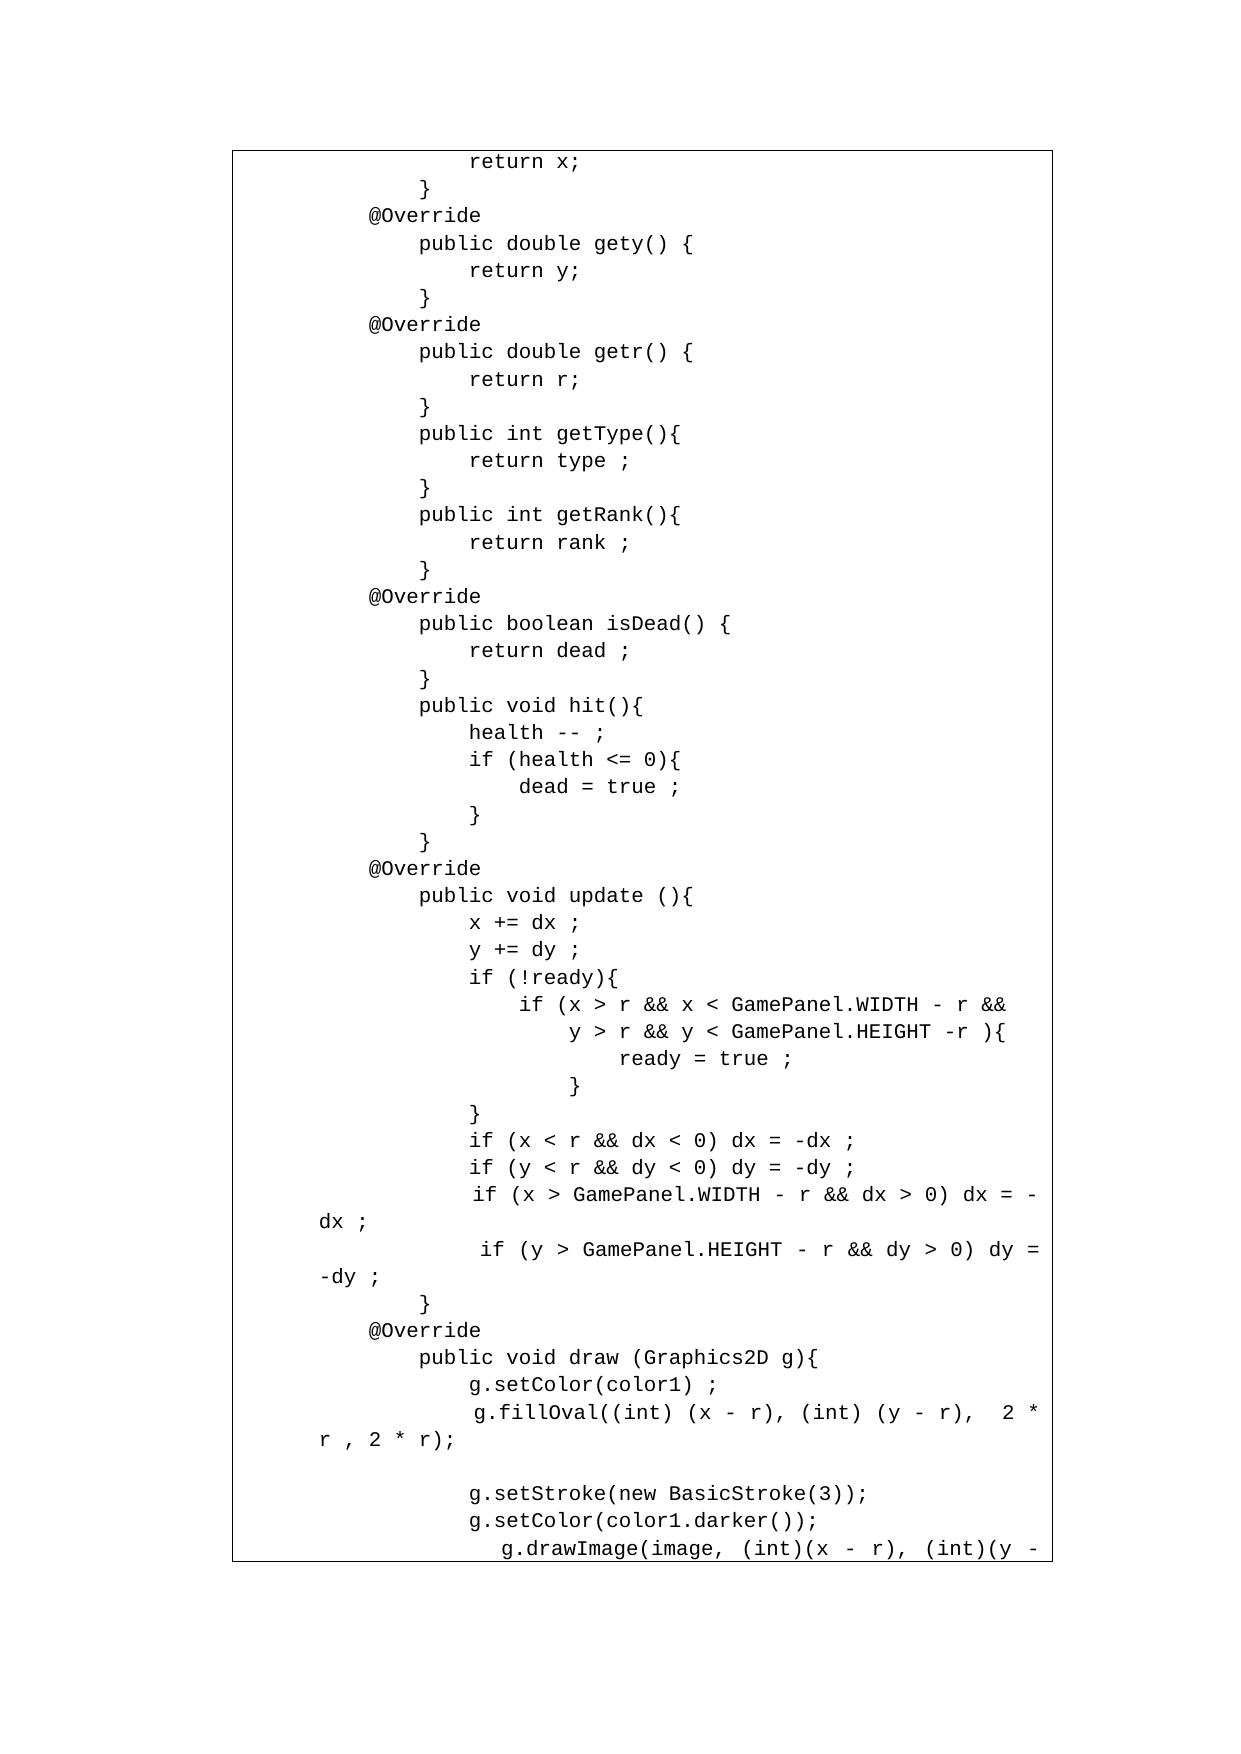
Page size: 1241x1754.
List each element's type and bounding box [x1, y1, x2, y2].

table_header [233, 151, 1052, 1561]
